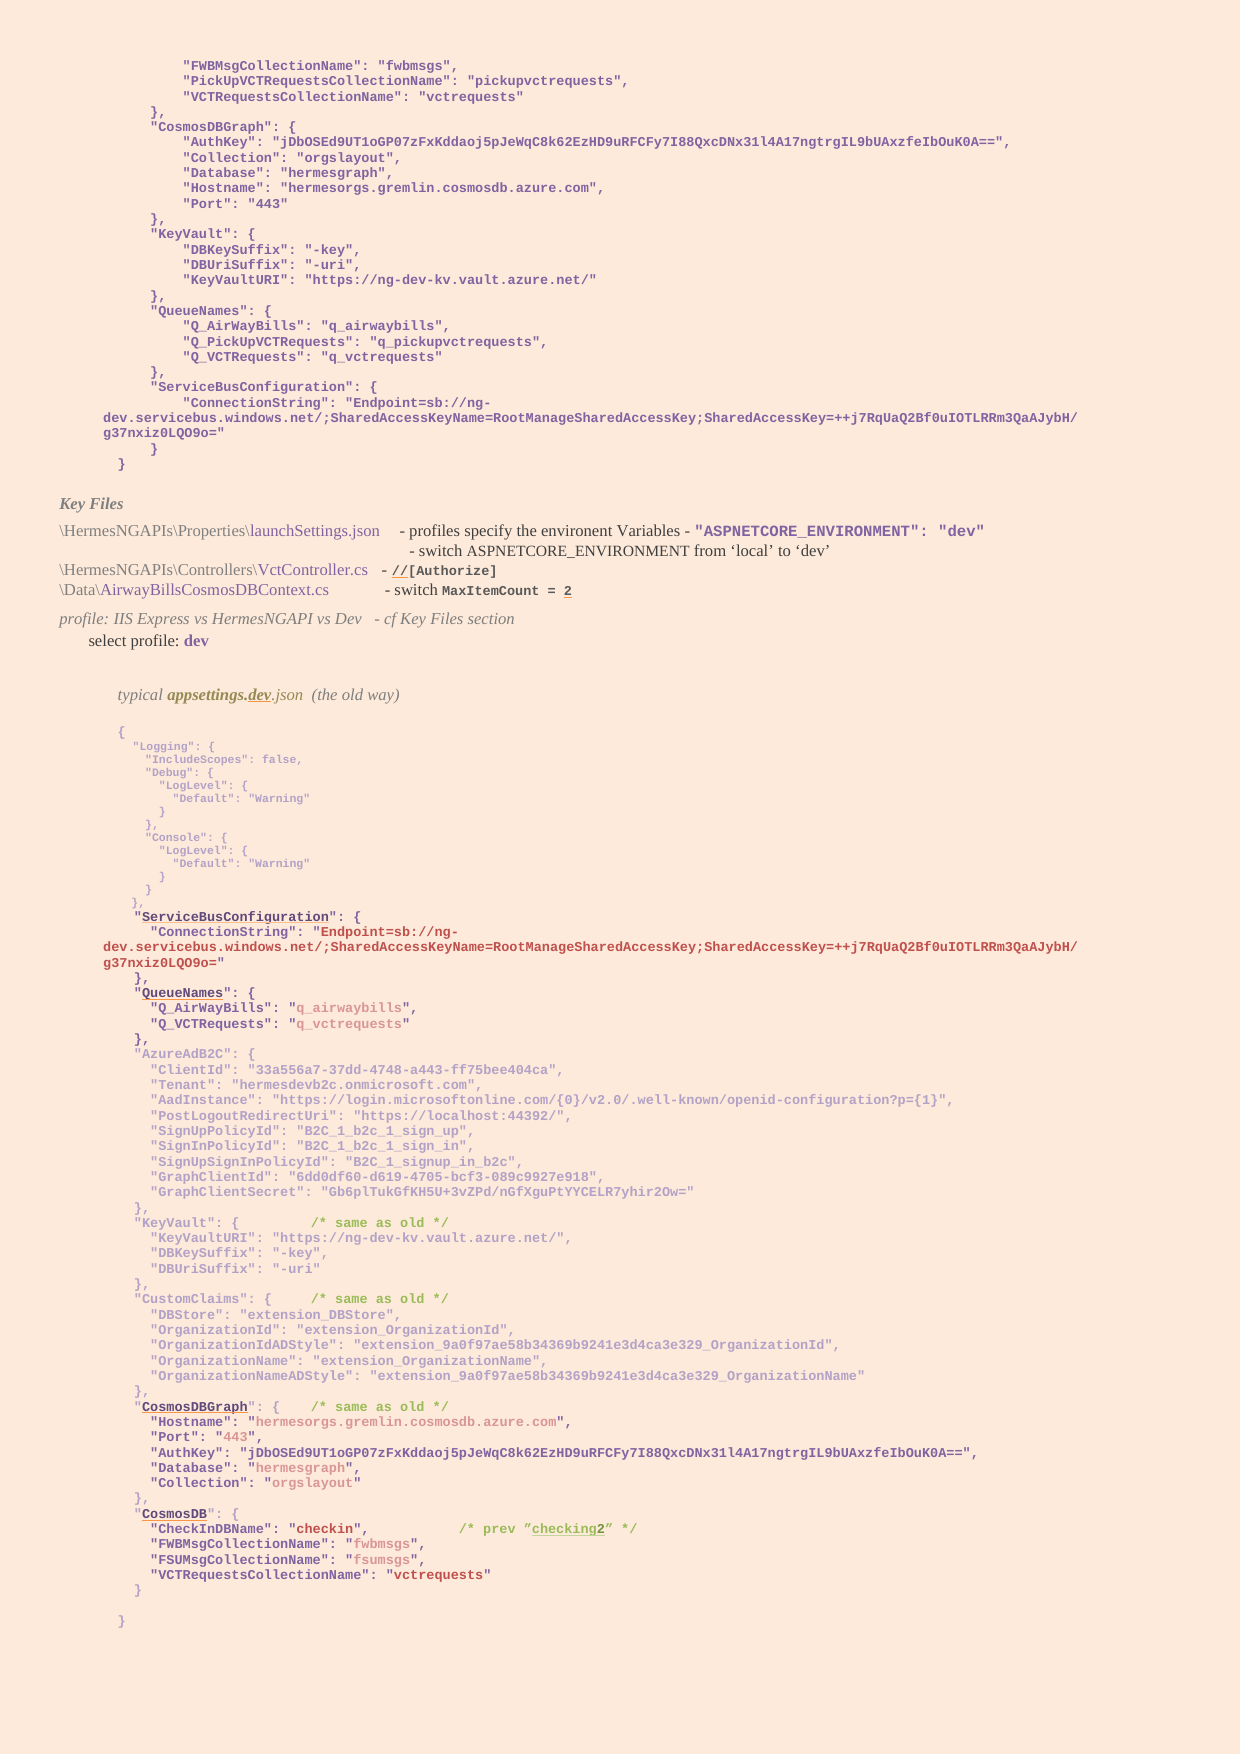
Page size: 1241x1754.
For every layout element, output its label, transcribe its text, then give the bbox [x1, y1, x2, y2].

text "DBUriSuffix": "-uri", [103, 258, 1181, 273]
text "CheckInDBName": "checkin", /* prev ”checking2” */ [103, 1522, 1181, 1538]
text } [103, 1583, 1181, 1599]
text }, [103, 365, 1181, 381]
text "AuthKey": "jDbOSEd9UT1oGP07zFxKddaoj5pJeWqC8k62EzHD9uRFCFy7I88QxcDNx31l4A17ngtrgIL9bUAxzfeIbOuK0A==", [103, 136, 1181, 151]
text "KeyVaultURI": "https://ng-dev-kv.vault.azure.net/", [103, 1231, 1181, 1247]
text "AzureAdB2C": { [103, 1048, 1181, 1063]
text "Port": "443", [103, 1430, 1181, 1446]
text "ClientId": "33a556a7-37dd-4748-a443-ff75bee404ca", [103, 1063, 1181, 1078]
text "Q_VCTRequests": "q_vctrequests" [103, 1017, 1181, 1032]
text "Hostname": "hermesorgs.gremlin.cosmosdb.azure.com", [103, 1415, 1181, 1430]
text }, [103, 1032, 1181, 1048]
text "OrganizationName": "extension_OrganizationName", [103, 1354, 1181, 1369]
text }, [103, 1492, 1181, 1507]
text "AuthKey": "jDbOSEd9UT1oGP07zFxKddaoj5pJeWqC8k62EzHD9uRFCFy7I88QxcDNx31l4A17ngtrgIL9bUAxzfeIbOuK0A==", [103, 1446, 1181, 1461]
text "CosmosDBGraph": { [103, 120, 1181, 136]
text "DBKeySuffix": "-key", [103, 1247, 1181, 1262]
text "CosmosDB": { [103, 1507, 1181, 1522]
text "AadInstance": "https://login.microsoftonline.com/{0}/v2.0/.well-known/openid-configuration?p={1}", [103, 1093, 1181, 1109]
text "Default": "Warning" [103, 793, 1181, 806]
text } [103, 871, 1181, 884]
text "IncludeScopes": false, [103, 753, 1181, 767]
text "ServiceBusConfiguration": { [103, 910, 1181, 925]
text "ConnectionString": "Endpoint=sb://ng-dev.servicebus.windows.net/;SharedAccessKeyName=RootManageSharedAccessKey;SharedAccessKey=++j7RqUaQ2Bf0uIOTLRRm3QaAJybH/g37nxiz0LQO9o=" [103, 396, 1181, 442]
text }, [103, 289, 1181, 304]
text "LogLevel": { [103, 779, 1181, 793]
text \HermesNGAPIs\Properties\launchSettings.json - profiles specify the environent Variables - "ASPNETCORE_ENVIRONMENT": "dev" [59, 521, 1181, 541]
text "Default": "Warning" [103, 858, 1181, 871]
text "GraphClientId": "6dd0df60-d619-4705-bcf3-089c9927e918", [103, 1170, 1181, 1185]
text "Q_PickUpVCTRequests": "q_pickupvctrequests", [103, 335, 1181, 350]
text }, [103, 819, 1181, 832]
text "CustomClaims": { /* same as old */ [103, 1293, 1181, 1308]
text - switch ASPNETCORE_ENVIRONMENT from ‘local’ to ‘dev’ [394, 541, 1181, 560]
text }, [103, 105, 1181, 120]
text typical appsettings.dev.json (the old way) [103, 684, 1181, 704]
text "DBStore": "extension_DBStore", [103, 1308, 1181, 1323]
text "KeyVaultURI": "https://ng-dev-kv.vault.azure.net/" [103, 273, 1181, 289]
text }, [103, 1384, 1181, 1400]
text "Console": { [103, 832, 1181, 845]
text "ServiceBusConfiguration": { [103, 381, 1181, 396]
text "DBUriSuffix": "-uri" [103, 1262, 1181, 1277]
text "OrganizationIdADStyle": "extension_9a0f97ae58b34369b9241e3d4ca3e329_OrganizationId", [103, 1338, 1181, 1354]
text } [103, 457, 1181, 472]
text } [103, 442, 1181, 457]
text "SignUpSignInPolicyId": "B2C_1_signup_in_b2c", [103, 1155, 1181, 1170]
text "FWBMsgCollectionName": "fwbmsgs", [103, 59, 1181, 74]
text "VCTRequestsCollectionName": "vctrequests" [103, 90, 1181, 105]
text "OrganizationId": "extension_OrganizationId", [103, 1323, 1181, 1338]
text "Database": "hermesgraph", [103, 166, 1181, 182]
text "Tenant": "hermesdevb2c.onmicrosoft.com", [103, 1078, 1181, 1093]
text "Hostname": "hermesorgs.gremlin.cosmosdb.azure.com", [103, 182, 1181, 197]
text "CosmosDBGraph": { /* same as old */ [103, 1400, 1181, 1415]
text "DBKeySuffix": "-key", [103, 243, 1181, 258]
text \HermesNGAPIs\Controllers\VctController.cs - //[Authorize] [59, 560, 1181, 580]
text }, [103, 1201, 1181, 1216]
text select profile: dev [74, 631, 1181, 650]
text } [103, 1614, 1181, 1629]
text "SignInPolicyId": "B2C_1_b2c_1_sign_in", [103, 1139, 1181, 1155]
text "PickUpVCTRequestsCollectionName": "pickupvctrequests", [103, 74, 1181, 90]
text "KeyVault": { /* same as old */ [103, 1216, 1181, 1231]
text "OrganizationNameADStyle": "extension_9a0f97ae58b34369b9241e3d4ca3e329_OrganizationName" [103, 1369, 1181, 1384]
text } [103, 806, 1181, 819]
text "SignUpPolicyId": "B2C_1_b2c_1_sign_up", [103, 1124, 1181, 1139]
text "GraphClientSecret": "Gb6plTukGfKH5U+3vZPd/nGfXguPtYYCELR7yhir2Ow=" [103, 1185, 1181, 1201]
text "Q_AirWayBills": "q_airwaybills", [103, 1002, 1181, 1017]
text "Port": "443" [103, 197, 1181, 212]
text }, [103, 897, 1181, 910]
text "ConnectionString": "Endpoint=sb://ng-dev.servicebus.windows.net/;SharedAccessKeyName=RootManageSharedAccessKey;SharedAccessKey=++j7RqUaQ2Bf0uIOTLRRm3QaAJybH/g37nxiz0LQO9o=" [103, 925, 1181, 971]
text "Collection": "orgslayout" [103, 1476, 1181, 1492]
text "Q_AirWayBills": "q_airwaybills", [103, 319, 1181, 335]
text "Q_VCTRequests": "q_vctrequests" [103, 350, 1181, 365]
text "LogLevel": { [103, 845, 1181, 858]
text "QueueNames": { [103, 986, 1181, 1002]
text "Database": "hermesgraph", [103, 1461, 1181, 1476]
text }, [103, 212, 1181, 227]
text }, [103, 1277, 1181, 1293]
list Key Files [59, 494, 1181, 513]
text "FWBMsgCollectionName": "fwbmsgs", [103, 1538, 1181, 1553]
text "FSUMsgCollectionName": "fsumsgs", [103, 1553, 1181, 1568]
text }, [103, 971, 1181, 986]
text } [103, 884, 1181, 897]
text "KeyVault": { [103, 227, 1181, 243]
text profile: IIS Express vs HermesNGAPI vs Dev - cf Key Files section [59, 609, 1181, 628]
text { [103, 725, 1181, 741]
text "VCTRequestsCollectionName": "vctrequests" [103, 1568, 1181, 1583]
text \Data\AirwayBillsCosmosDBContext.cs - switch MaxItemCount = 2 [59, 580, 1181, 599]
text "QueueNames": { [103, 304, 1181, 319]
text "Collection": "orgslayout", [103, 151, 1181, 166]
text "PostLogoutRedirectUri": "https://localhost:44392/", [103, 1109, 1181, 1124]
